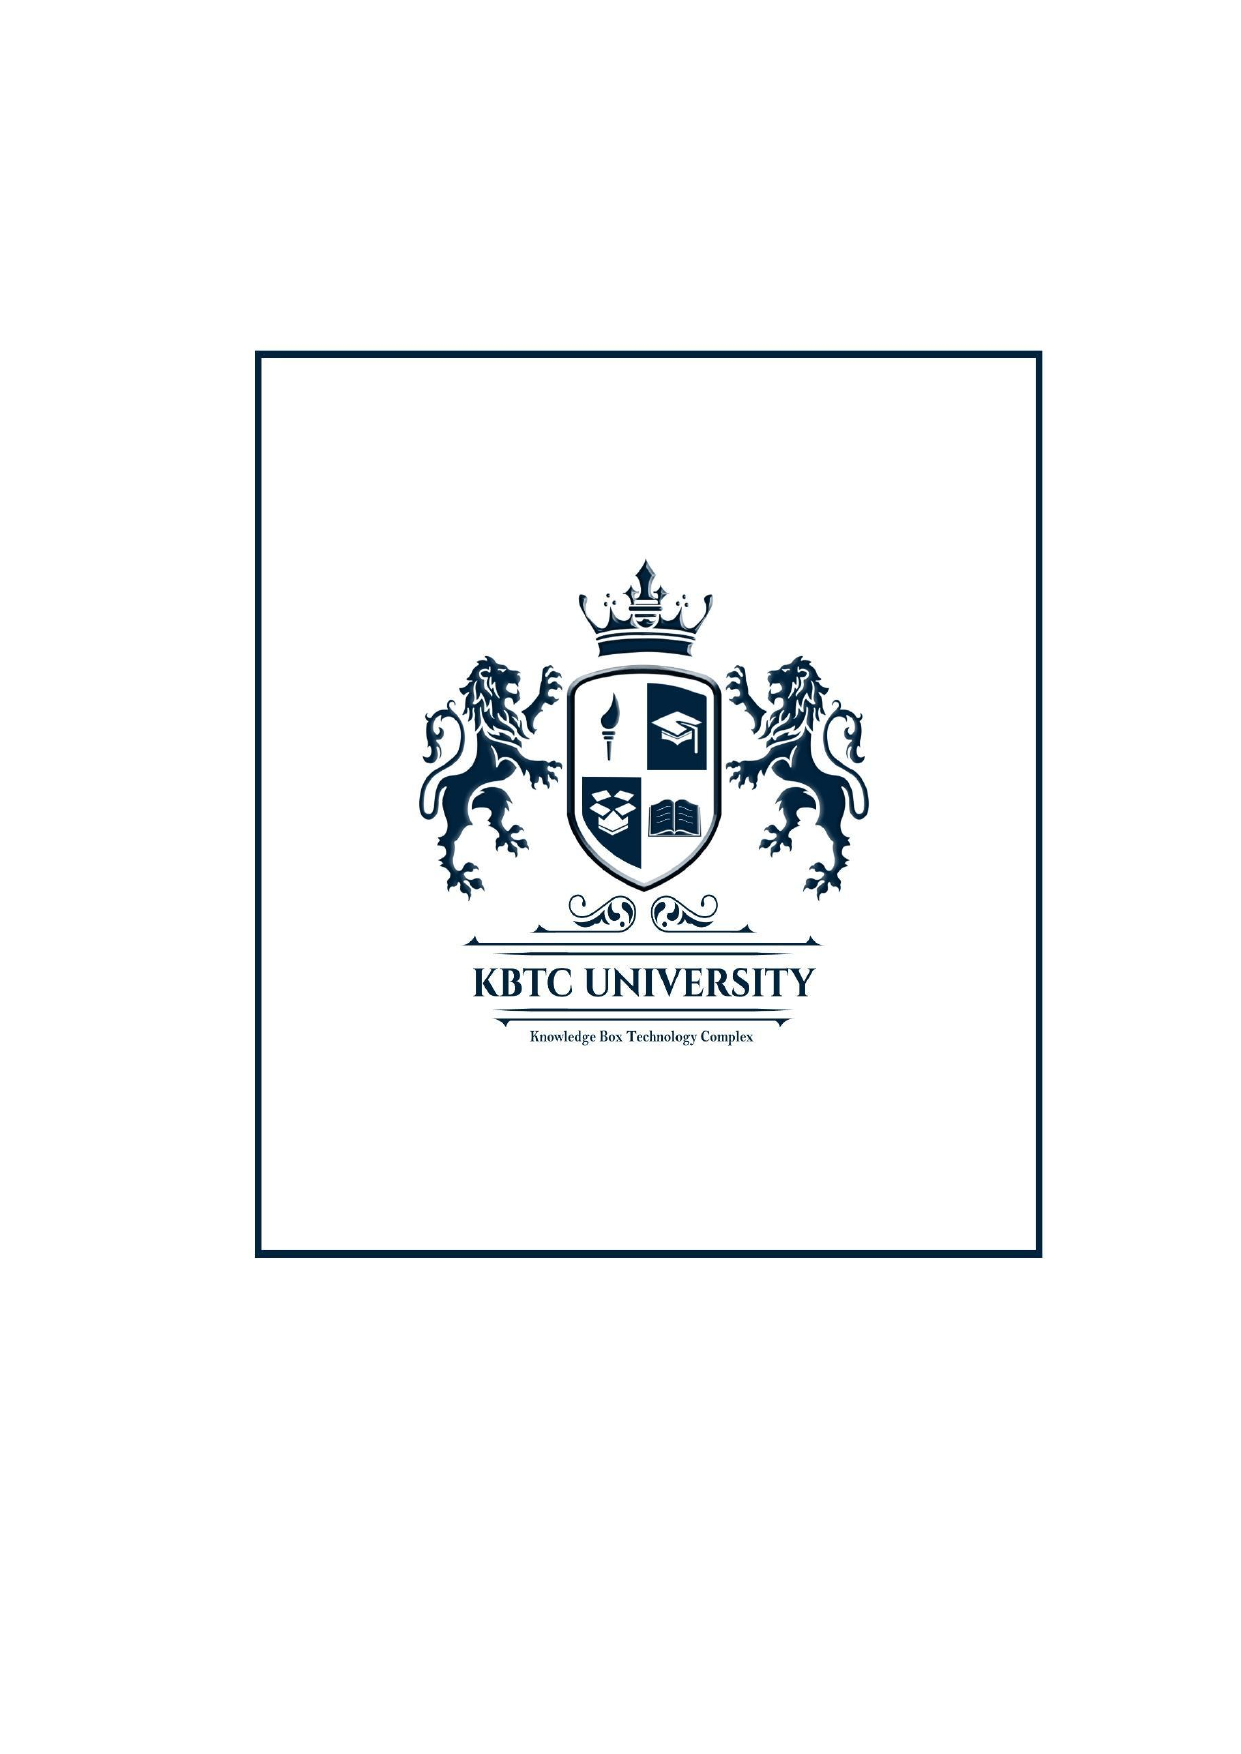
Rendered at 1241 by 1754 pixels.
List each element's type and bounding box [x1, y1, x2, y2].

picture [150, 244, 1144, 1389]
